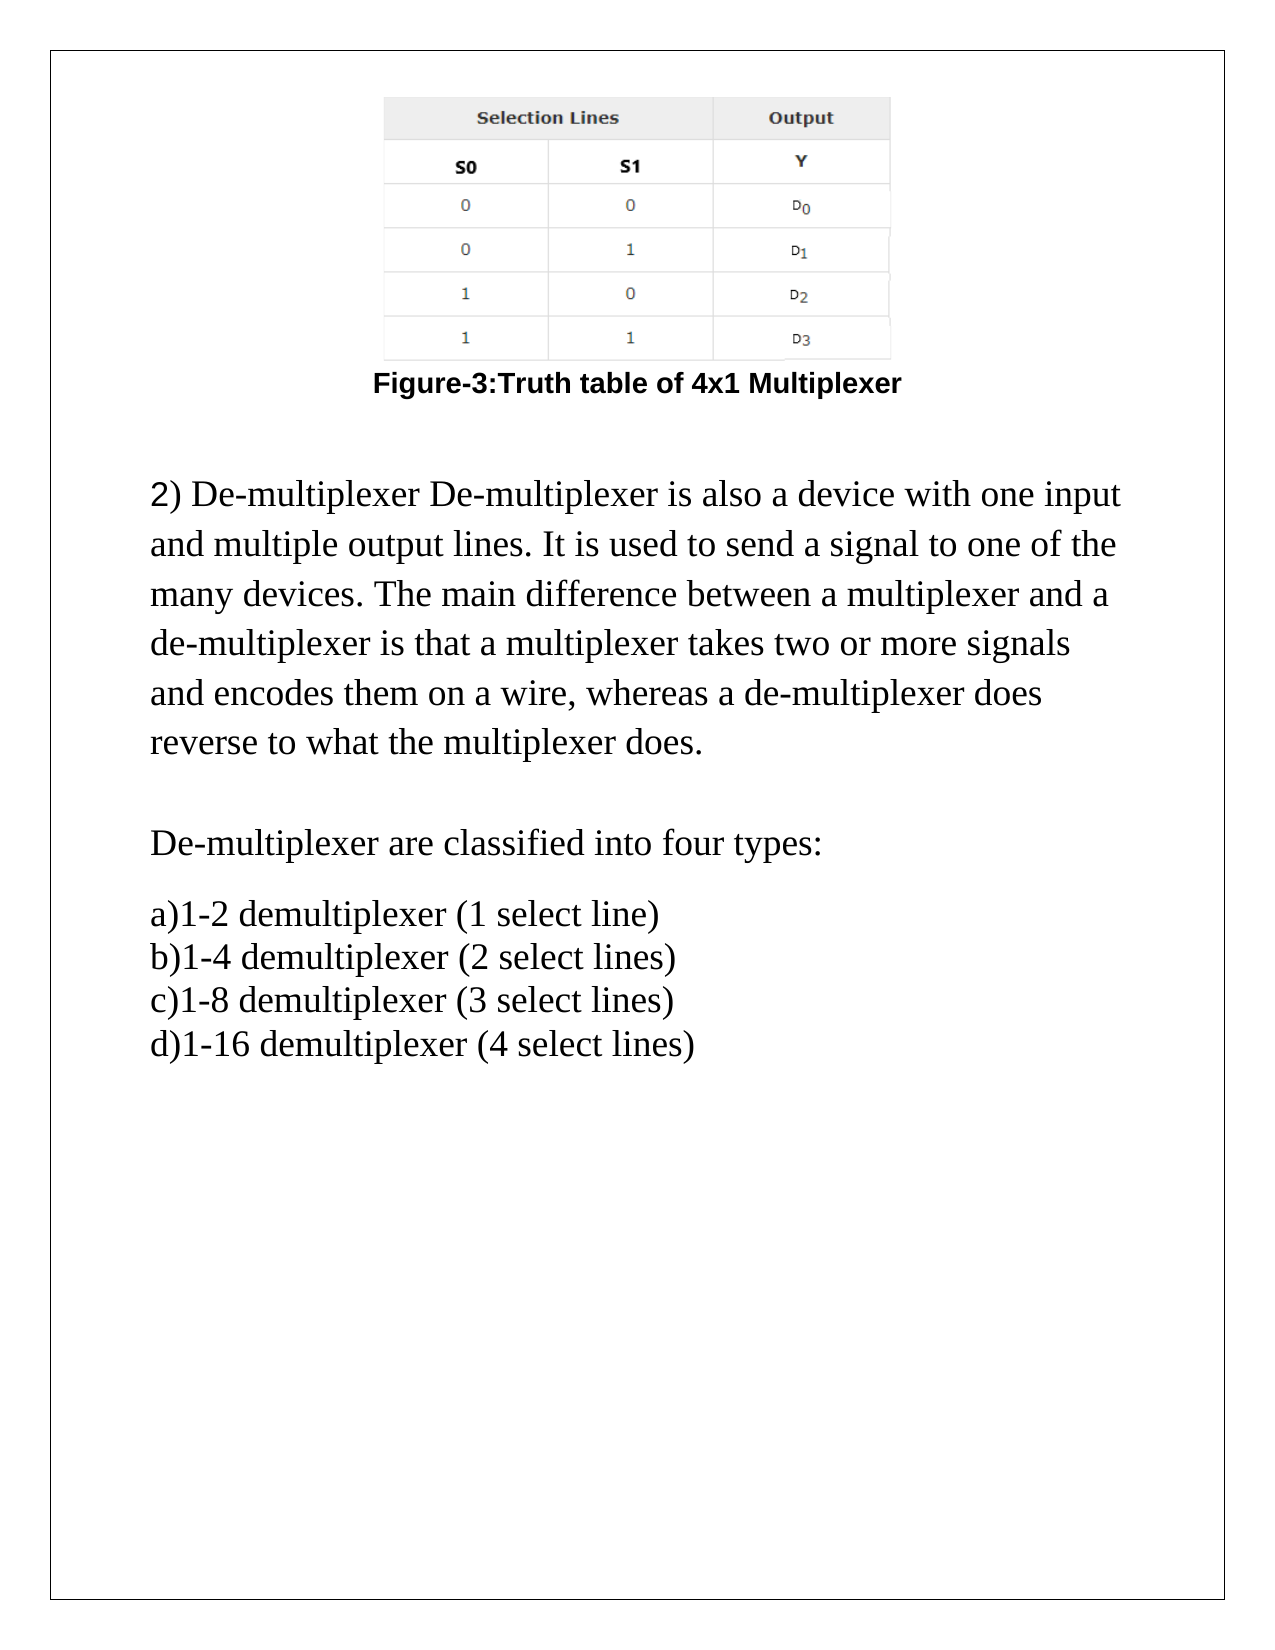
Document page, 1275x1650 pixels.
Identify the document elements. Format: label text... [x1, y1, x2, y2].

text 2) De-multiplexer De-multiplexer is also a device with one input and multiple output lines. It is used to send a signal to one of the many devices. The main difference between a multiplexer and a de-multiplexer is that a multiplexer takes two or more signals and encodes them on a wire, whereas a de-multiplexer does reverse to what the multiplexer does. [150, 426, 1125, 795]
text De-multiplexer are classified into four types: [150, 820, 1125, 863]
picture [383, 97, 892, 362]
text a)1-2 demultiplexer (1 select line) b)1-4 demultiplexer (2 select lines) c)1-8 demultiplexer (3 select lines) d)1-16 demultiplexer (4 select lines) [150, 892, 1125, 1064]
